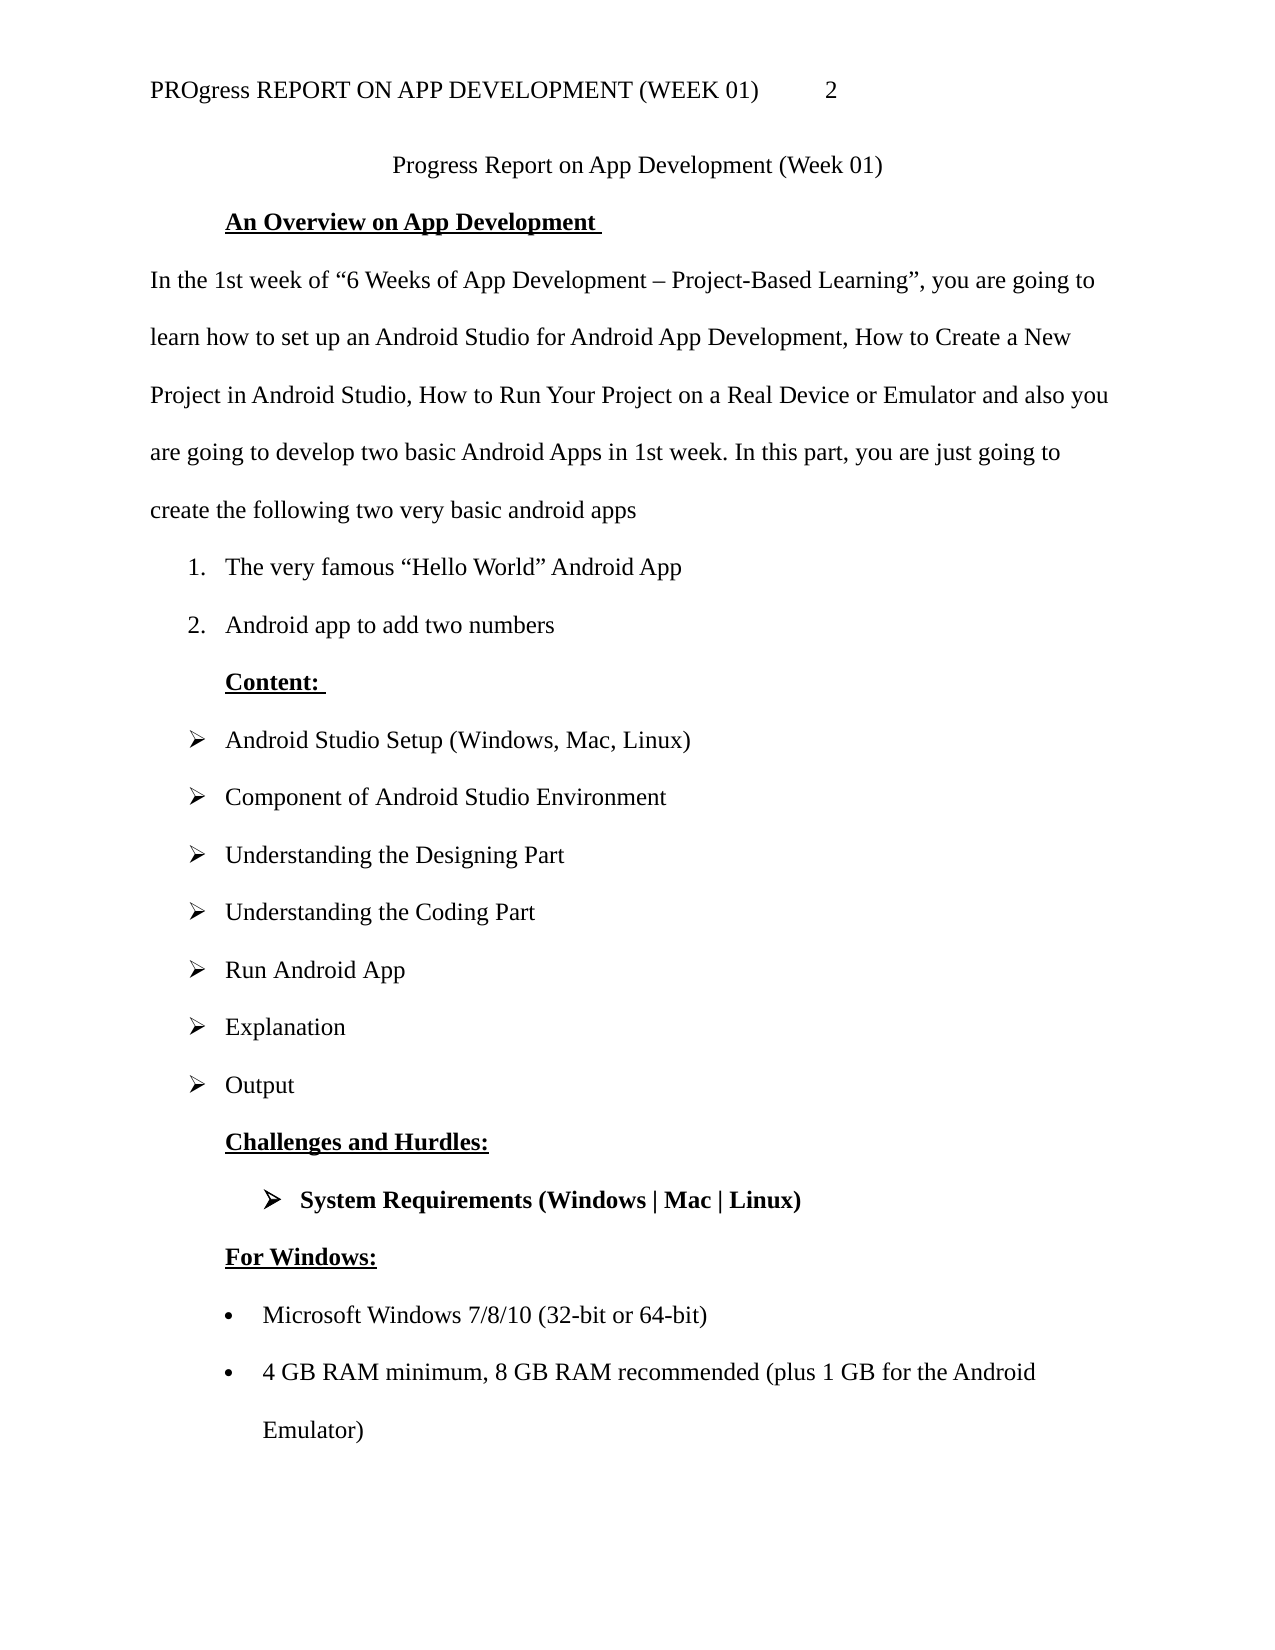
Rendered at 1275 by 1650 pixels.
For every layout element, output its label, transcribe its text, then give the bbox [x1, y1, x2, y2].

list System Requirements (Windows | Mac | Linux) [262, 1185, 1125, 1214]
subtitle Challenges and Hurdles: [150, 1127, 1125, 1156]
list The very famous “Hello World” Android App [187, 552, 1125, 581]
list Android Studio Setup (Windows, Mac, Linux) [187, 725, 1125, 754]
list Run Android App [187, 955, 1125, 984]
subtitle An Overview on App Development [150, 207, 1125, 236]
list Understanding the Coding Part [187, 897, 1125, 926]
list Android app to add two numbers [187, 610, 1125, 639]
list Understanding the Designing Part [187, 840, 1125, 869]
list 4 GB RAM minimum, 8 GB RAM recommended (plus 1 GB for the Android Emulator) [225, 1357, 1125, 1444]
text For Windows: [150, 1242, 1125, 1271]
text In the 1st week of “6 Weeks of App Development – Project-Based Learning”, you are going to learn how to set up an Android Studio for Android App Development, How to Create a New Project in Android Studio, How to Run Your Project on a Real Device or Emulator and also you are going to develop two basic Android Apps in 1st week. In this part, you are just going to create the following two very basic android apps [150, 265, 1125, 524]
list Component of Android Studio Environment [187, 782, 1125, 811]
list Output [187, 1070, 1125, 1099]
list Microsoft Windows 7/8/10 (32-bit or 64-bit) [225, 1300, 1125, 1329]
list Explanation [187, 1012, 1125, 1041]
subtitle Content: [150, 667, 1125, 696]
